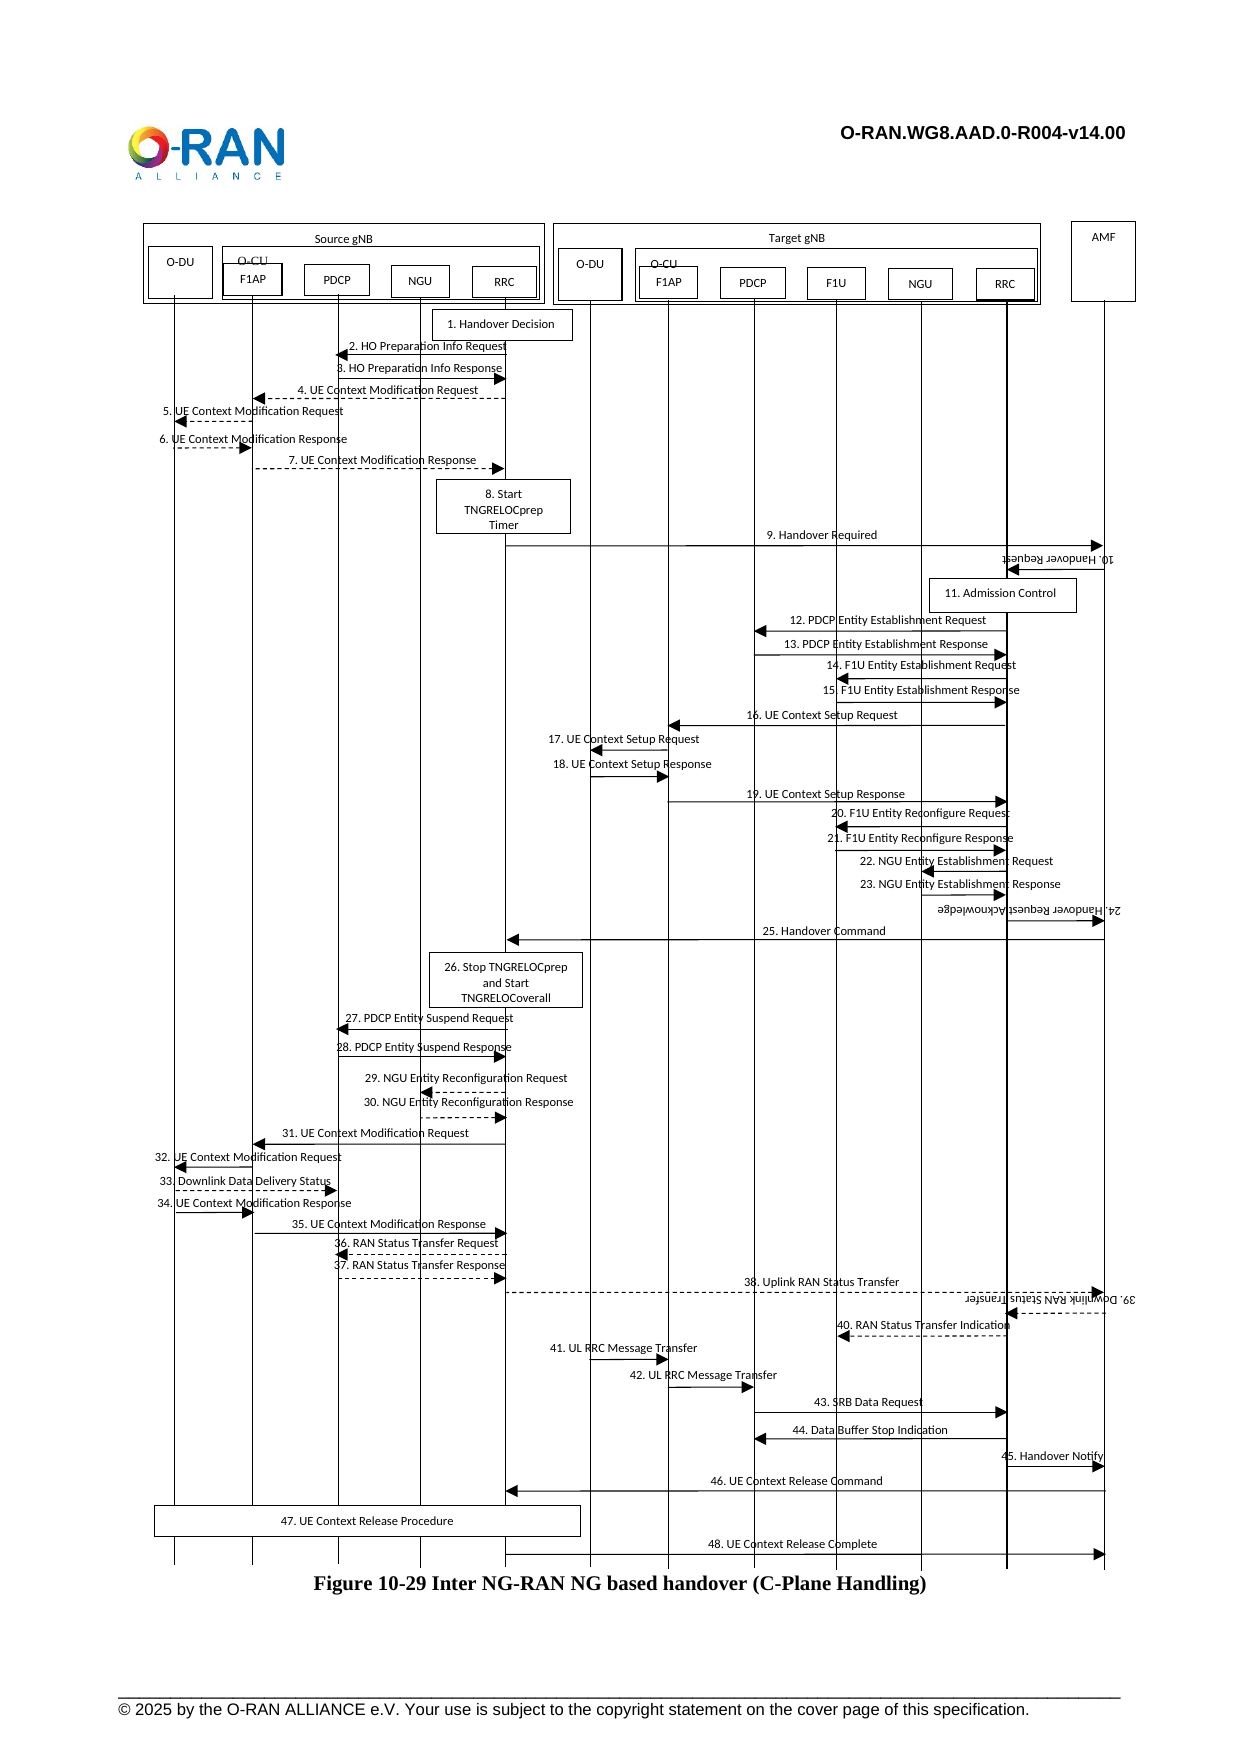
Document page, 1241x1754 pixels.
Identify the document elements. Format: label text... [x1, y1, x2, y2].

picture [118, 113, 298, 191]
